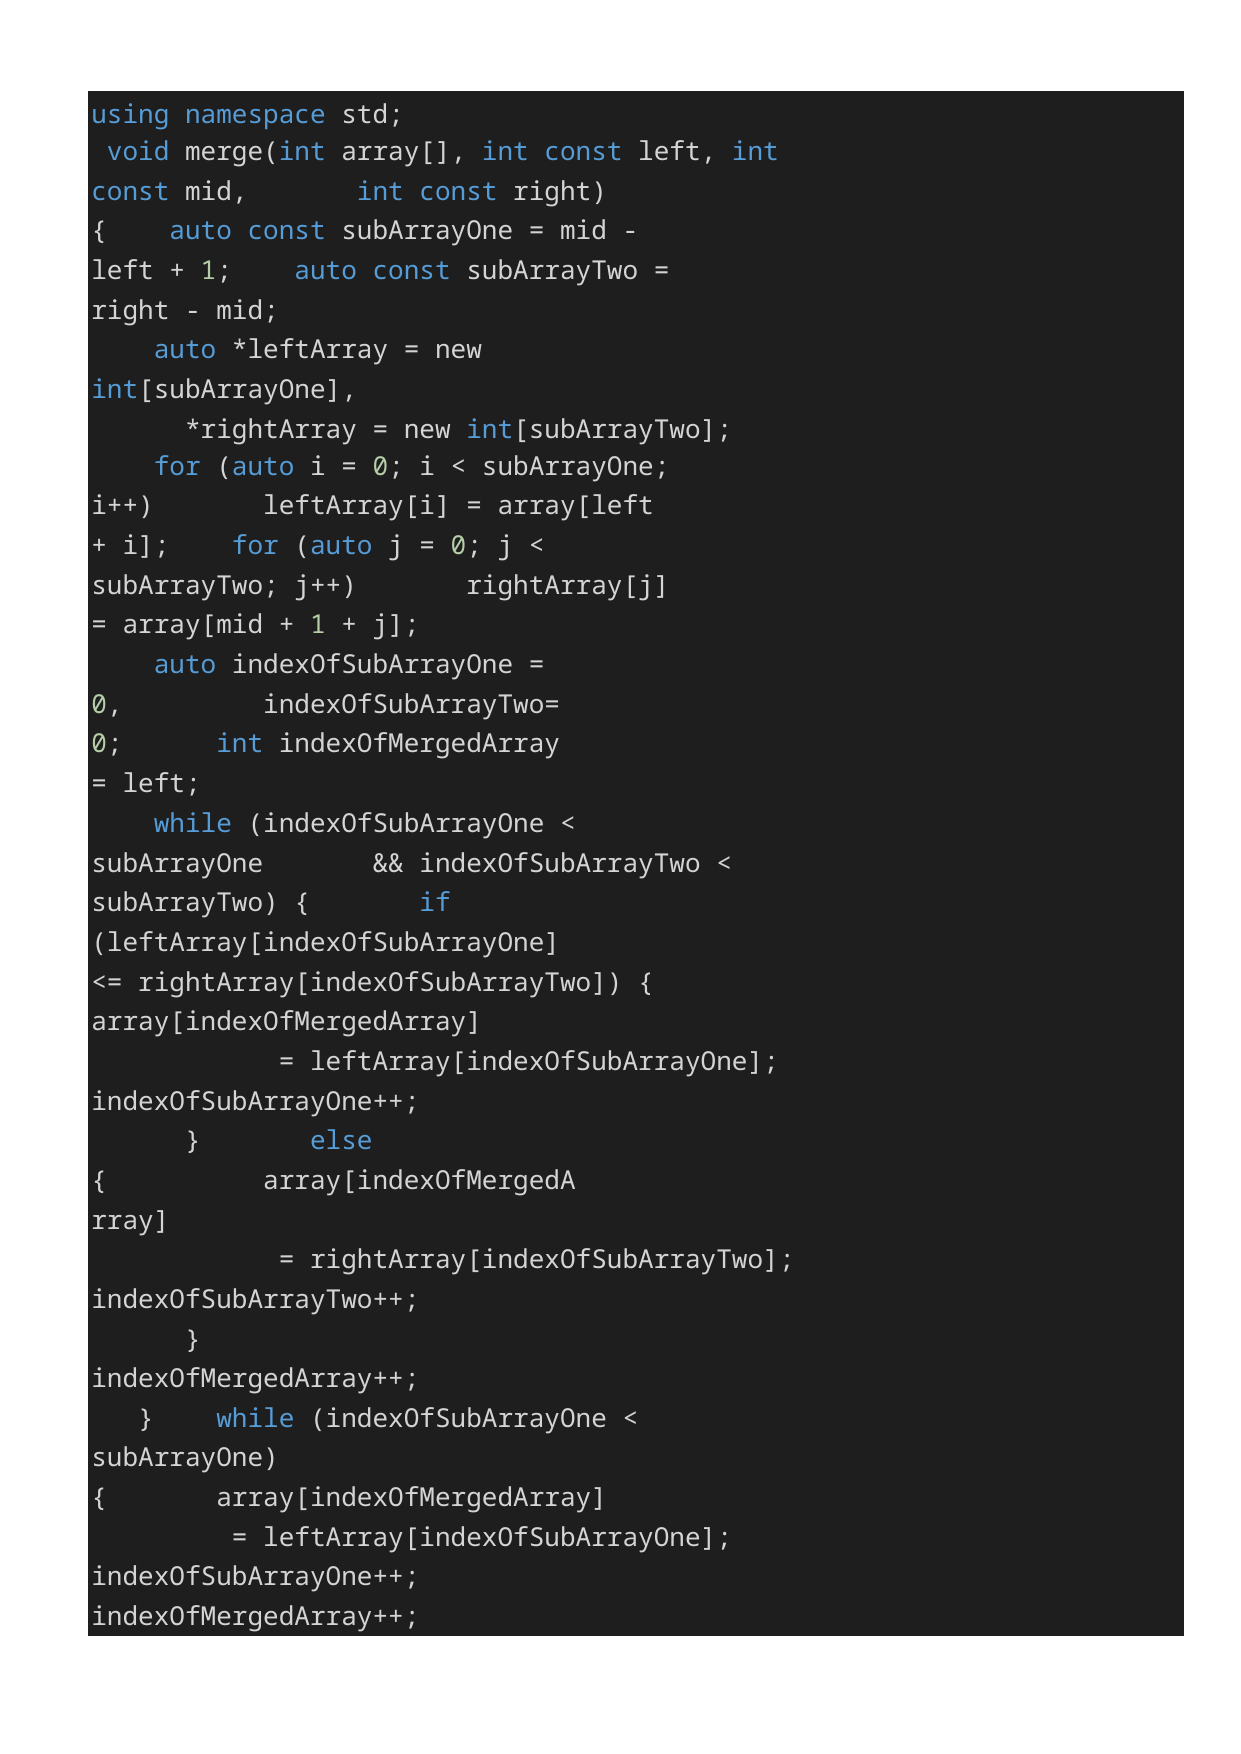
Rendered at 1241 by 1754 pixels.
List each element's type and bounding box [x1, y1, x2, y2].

table_header [88, 91, 1184, 1636]
